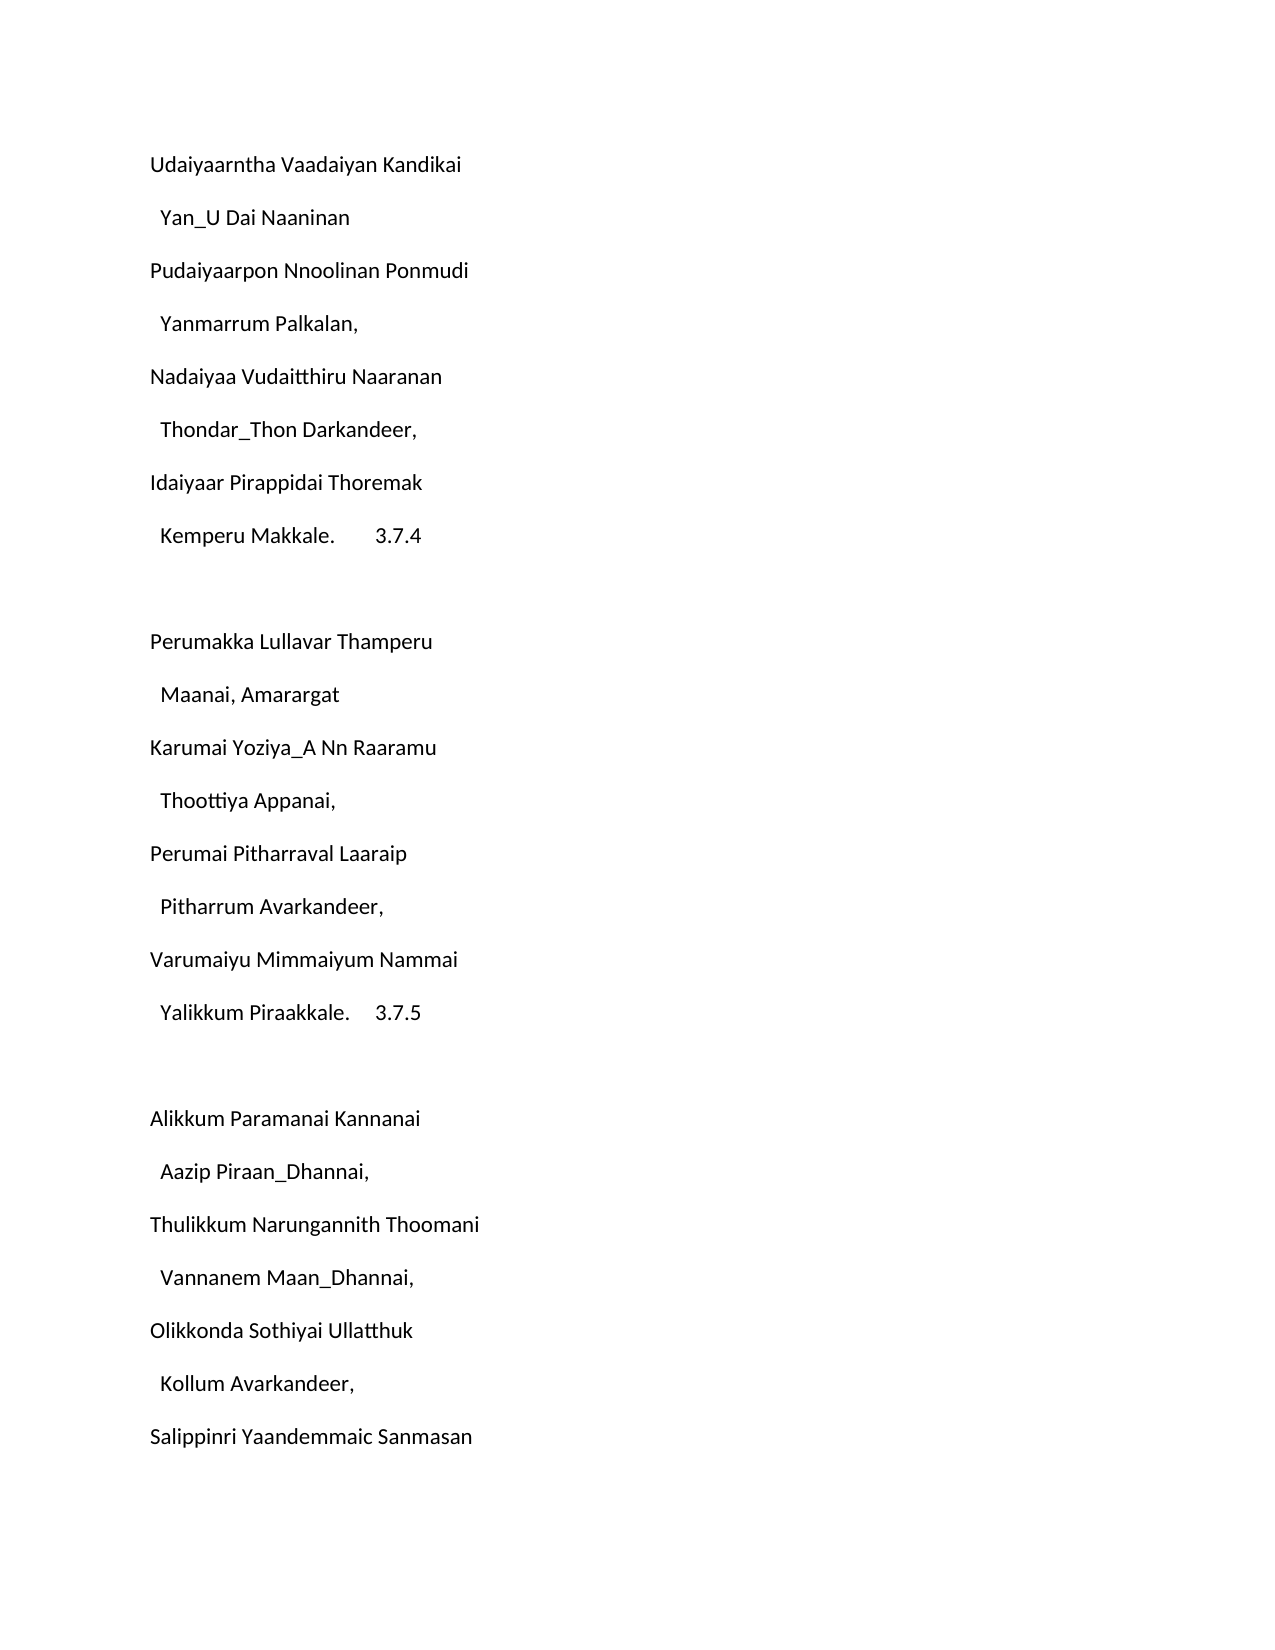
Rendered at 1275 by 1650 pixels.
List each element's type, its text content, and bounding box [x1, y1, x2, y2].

text Kollum Avarkandeer, [150, 1369, 1125, 1397]
text Salippinri Yaandemmaic Sanmasan [150, 1422, 1125, 1451]
text Karumai Yoziya_A Nn Raaramu [150, 733, 1125, 761]
text Maanai, Amarargat [150, 680, 1125, 708]
text Yan_U Dai Naaninan [150, 203, 1125, 231]
text Varumaiyu Mimmaiyum Nammai [150, 945, 1125, 973]
text Pitharrum Avarkandeer, [150, 892, 1125, 920]
text Pudaiyaarpon Nnoolinan Ponmudi [150, 256, 1125, 284]
text Udaiyaarntha Vaadaiyan Kandikai [150, 150, 1125, 178]
text Idaiyaar Pirappidai Thoremak [150, 468, 1125, 496]
text Thoottiya Appanai, [150, 786, 1125, 814]
text Yanmarrum Palkalan, [150, 309, 1125, 337]
text Olikkonda Sothiyai Ullatthuk [150, 1316, 1125, 1344]
text Thulikkum Narungannith Thoomani [150, 1210, 1125, 1238]
text Yalikkum Piraakkale. 3.7.5 [150, 998, 1125, 1026]
text Aazip Piraan_Dhannai, [150, 1157, 1125, 1185]
text Perumakka Lullavar Thamperu [150, 627, 1125, 655]
text Vannanem Maan_Dhannai, [150, 1263, 1125, 1291]
text Kemperu Makkale. 3.7.4 [150, 521, 1125, 549]
text Perumai Pitharraval Laaraip [150, 839, 1125, 867]
text Thondar_Thon Darkandeer, [150, 415, 1125, 443]
text Alikkum Paramanai Kannanai [150, 1104, 1125, 1132]
text Nadaiyaa Vudaitthiru Naaranan [150, 362, 1125, 390]
